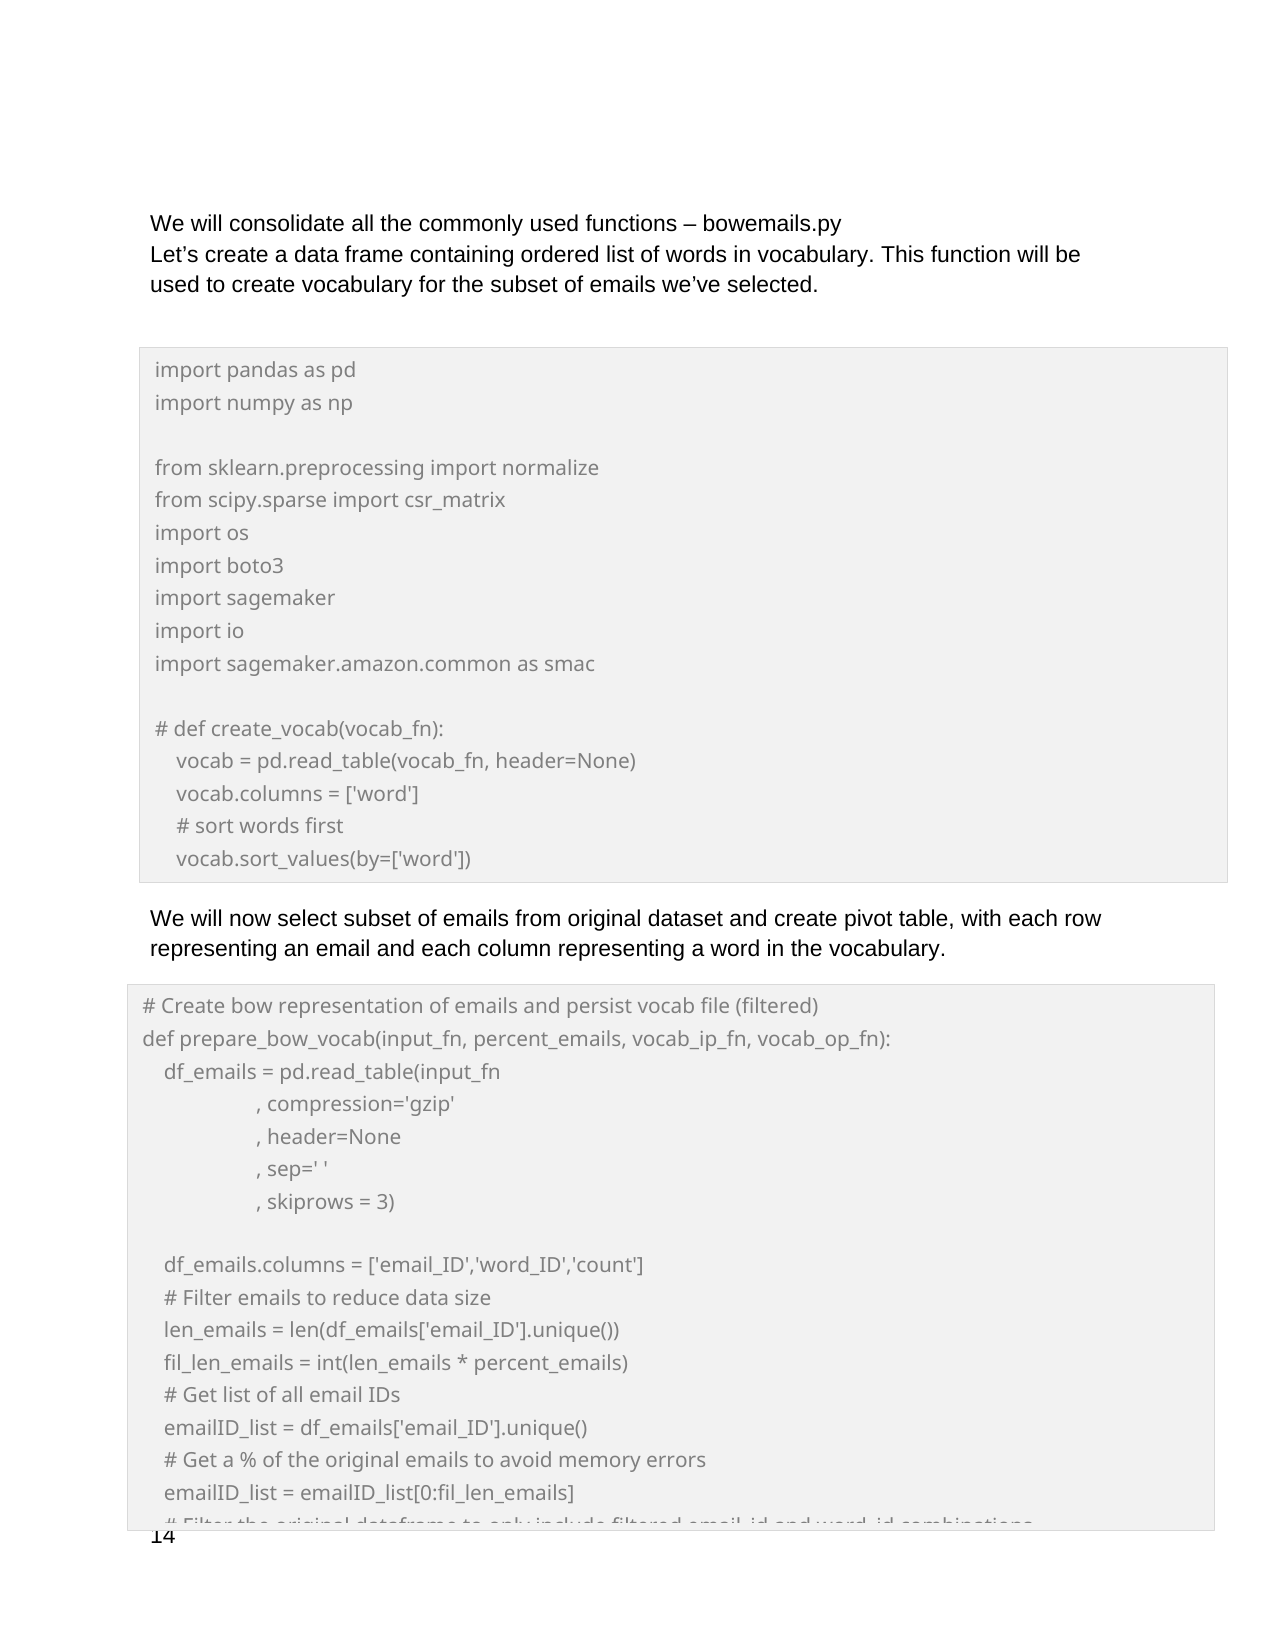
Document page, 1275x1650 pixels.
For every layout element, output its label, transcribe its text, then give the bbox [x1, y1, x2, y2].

text Let’s create a data frame containing ordered list of words in vocabulary. This function will be used to create vocabulary for the subset of emails we’ve selected. [150, 241, 1125, 297]
text We will now select subset of emails from original dataset and create pivot table, with each row representing an email and each column representing a word in the vocabulary. [150, 905, 1125, 962]
text We will consolidate all the commonly used functions – bowemails.py [150, 210, 1125, 237]
